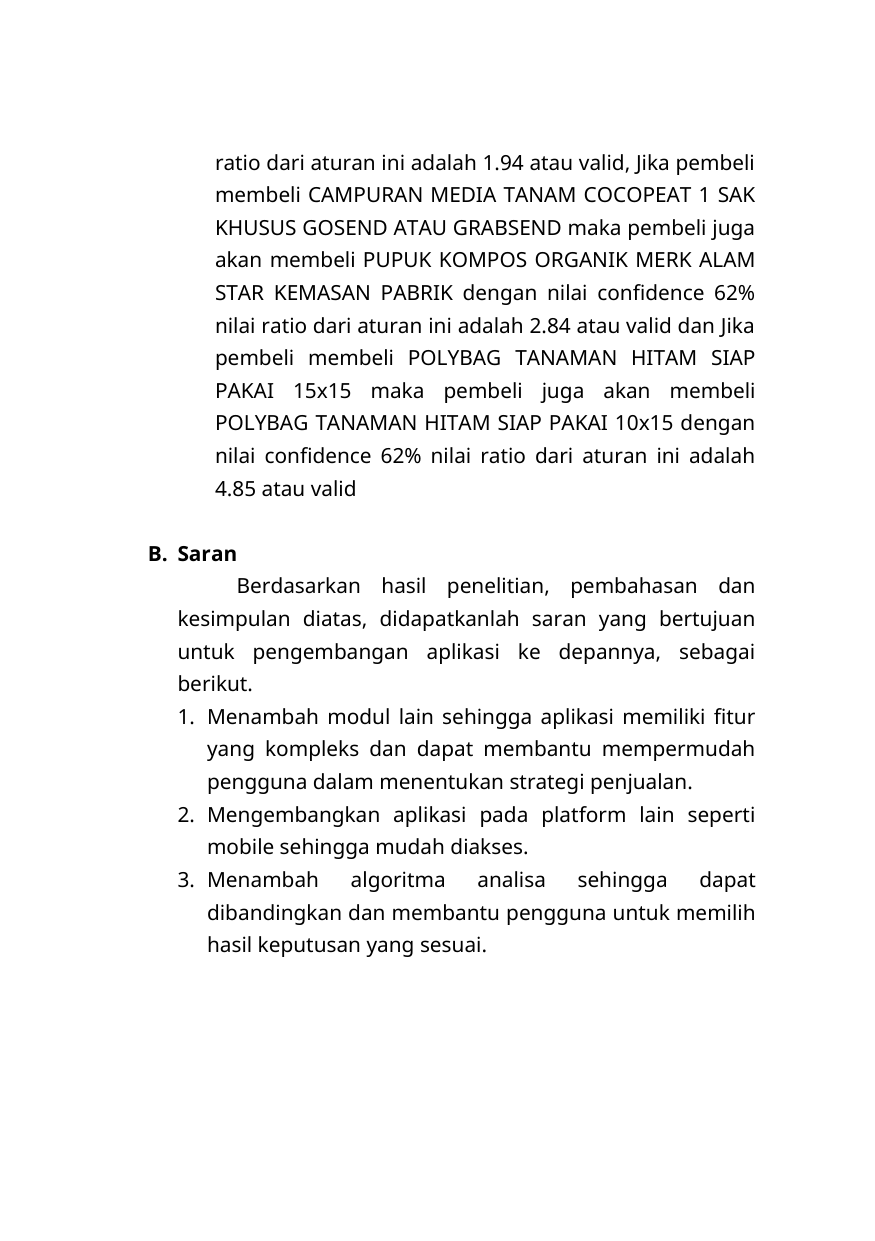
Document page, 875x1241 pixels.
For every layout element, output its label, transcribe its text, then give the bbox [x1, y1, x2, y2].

list Menambah algoritma analisa sehingga dapat dibandingkan dan membantu pengguna untuk memilih hasil keputusan yang sesuai. [177, 865, 756, 959]
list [177, 148, 756, 502]
list Saran [148, 539, 756, 567]
list Menambah modul lain sehingga aplikasi memiliki fitur yang kompleks dan dapat membantu mempermudah pengguna dalam menentukan strategi penjualan. [177, 702, 756, 796]
list Mengembangkan aplikasi pada platform lain seperti mobile sehingga mudah diakses. [177, 800, 756, 861]
list Berdasarkan hasil penelitian, pembahasan dan kesimpulan diatas, didapatkanlah saran yang bertujuan untuk pengembangan aplikasi ke depannya, sebagai berikut. [177, 572, 756, 698]
